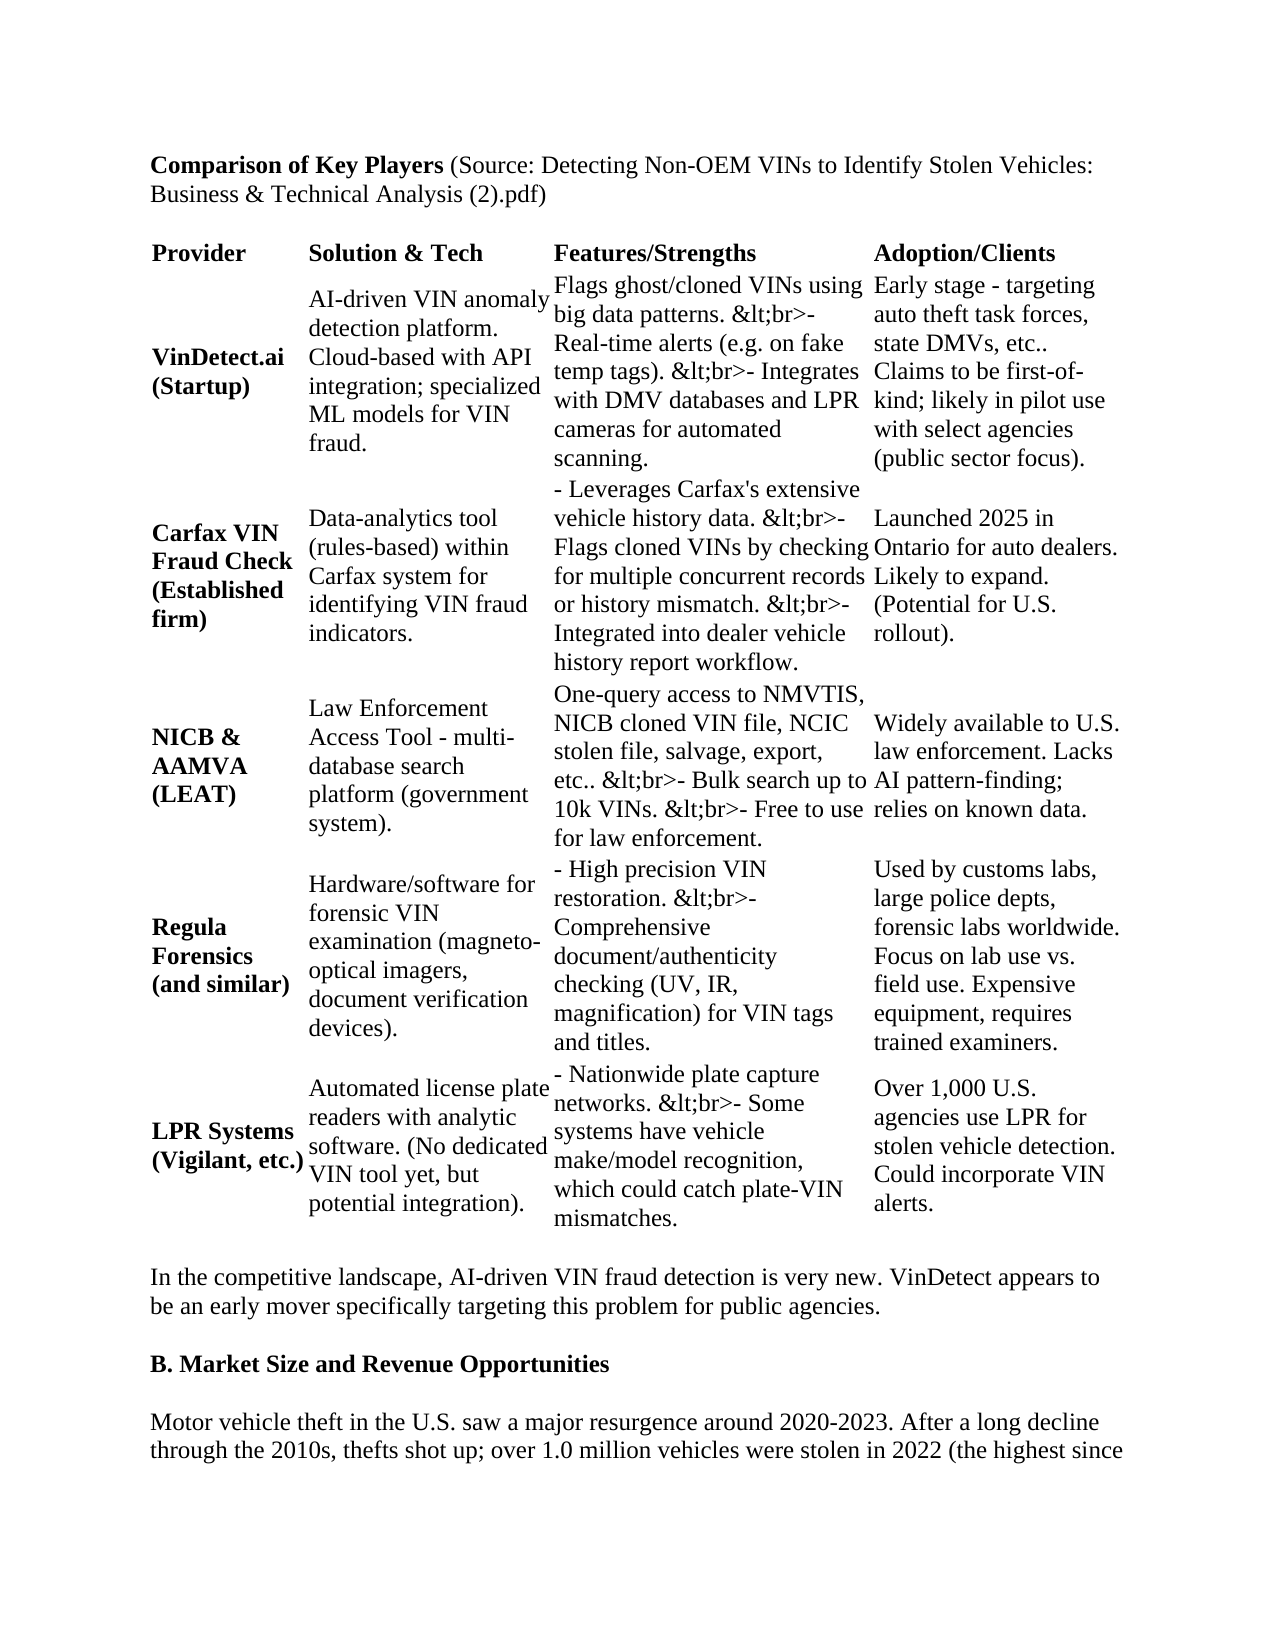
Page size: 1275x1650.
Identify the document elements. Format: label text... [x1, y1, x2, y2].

table_cell Law Enforcement Access Tool - multi-database search platform (government system). [307, 677, 552, 853]
text Comparison of Key Players (Source: Detecting Non-OEM VINs to Identify Stolen Vehicles: Business & Technical Analysis (2).pdf) [150, 150, 1125, 207]
table_cell - Leverages Carfax's extensive vehicle history data. &lt;br>- Flags cloned VINs by checking for multiple concurrent records or history mismatch. &lt;br>- Integrated into dealer vehicle history report workflow. [552, 473, 872, 677]
table_cell VinDetect.ai (Startup) [150, 269, 307, 473]
table_cell Flags ghost/cloned VINs using big data patterns. &lt;br>- Real-time alerts (e.g. on fake temp tags). &lt;br>- Integrates with DMV databases and LPR cameras for automated scanning. [552, 269, 872, 473]
table_header Features/Strengths [552, 237, 872, 268]
text B. Market Size and Revenue Opportunities [150, 1349, 1125, 1377]
table_header Solution & Tech [307, 237, 552, 268]
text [150, 1407, 1125, 1464]
table_cell LPR Systems (Vigilant, etc.) [150, 1057, 307, 1233]
table_cell - Nationwide plate capture networks. &lt;br>- Some systems have vehicle make/model recognition, which could catch plate-VIN mismatches. [552, 1057, 872, 1233]
table_cell Hardware/software for forensic VIN examination (magneto-optical imagers, document verification devices). [307, 853, 552, 1057]
table_cell One-query access to NMVTIS, NICB cloned VIN file, NCIC stolen file, salvage, export, etc.. &lt;br>- Bulk search up to 10k VINs. &lt;br>- Free to use for law enforcement. [552, 677, 872, 853]
table_cell Data-analytics tool (rules-based) within Carfax system for identifying VIN fraud indicators. [307, 473, 552, 677]
table_cell Regula Forensics (and similar) [150, 853, 307, 1057]
text In the competitive landscape, AI-driven VIN fraud detection is very new. VinDetect appears to be an early mover specifically targeting this problem for public agencies. [150, 1262, 1125, 1319]
table_cell Over 1,000 U.S. agencies use LPR for stolen vehicle detection. Could incorporate VIN alerts. [872, 1057, 1125, 1233]
table_cell - High precision VIN restoration. &lt;br>- Comprehensive document/authenticity checking (UV, IR, magnification) for VIN tags and titles. [552, 853, 872, 1057]
table_cell NICB & AAMVA (LEAT) [150, 677, 307, 853]
table_cell Widely available to U.S. law enforcement. Lacks AI pattern-finding; relies on known data. [872, 677, 1125, 853]
table_cell Automated license plate readers with analytic software. (No dedicated VIN tool yet, but potential integration). [307, 1057, 552, 1233]
table_cell AI-driven VIN anomaly detection platform. Cloud-based with API integration; specialized ML models for VIN fraud. [307, 269, 552, 473]
table_header Adoption/Clients [872, 237, 1125, 268]
table_header Provider [150, 237, 307, 268]
table_cell Launched 2025 in Ontario for auto dealers. Likely to expand. (Potential for U.S. rollout). [872, 473, 1125, 677]
table_cell Early stage - targeting auto theft task forces, state DMVs, etc.. Claims to be first-of-kind; likely in pilot use with select agencies (public sector focus). [872, 269, 1125, 473]
table_cell Used by customs labs, large police depts, forensic labs worldwide. Focus on lab use vs. field use. Expensive equipment, requires trained examiners. [872, 853, 1125, 1057]
table_cell Carfax VIN Fraud Check (Established firm) [150, 473, 307, 677]
